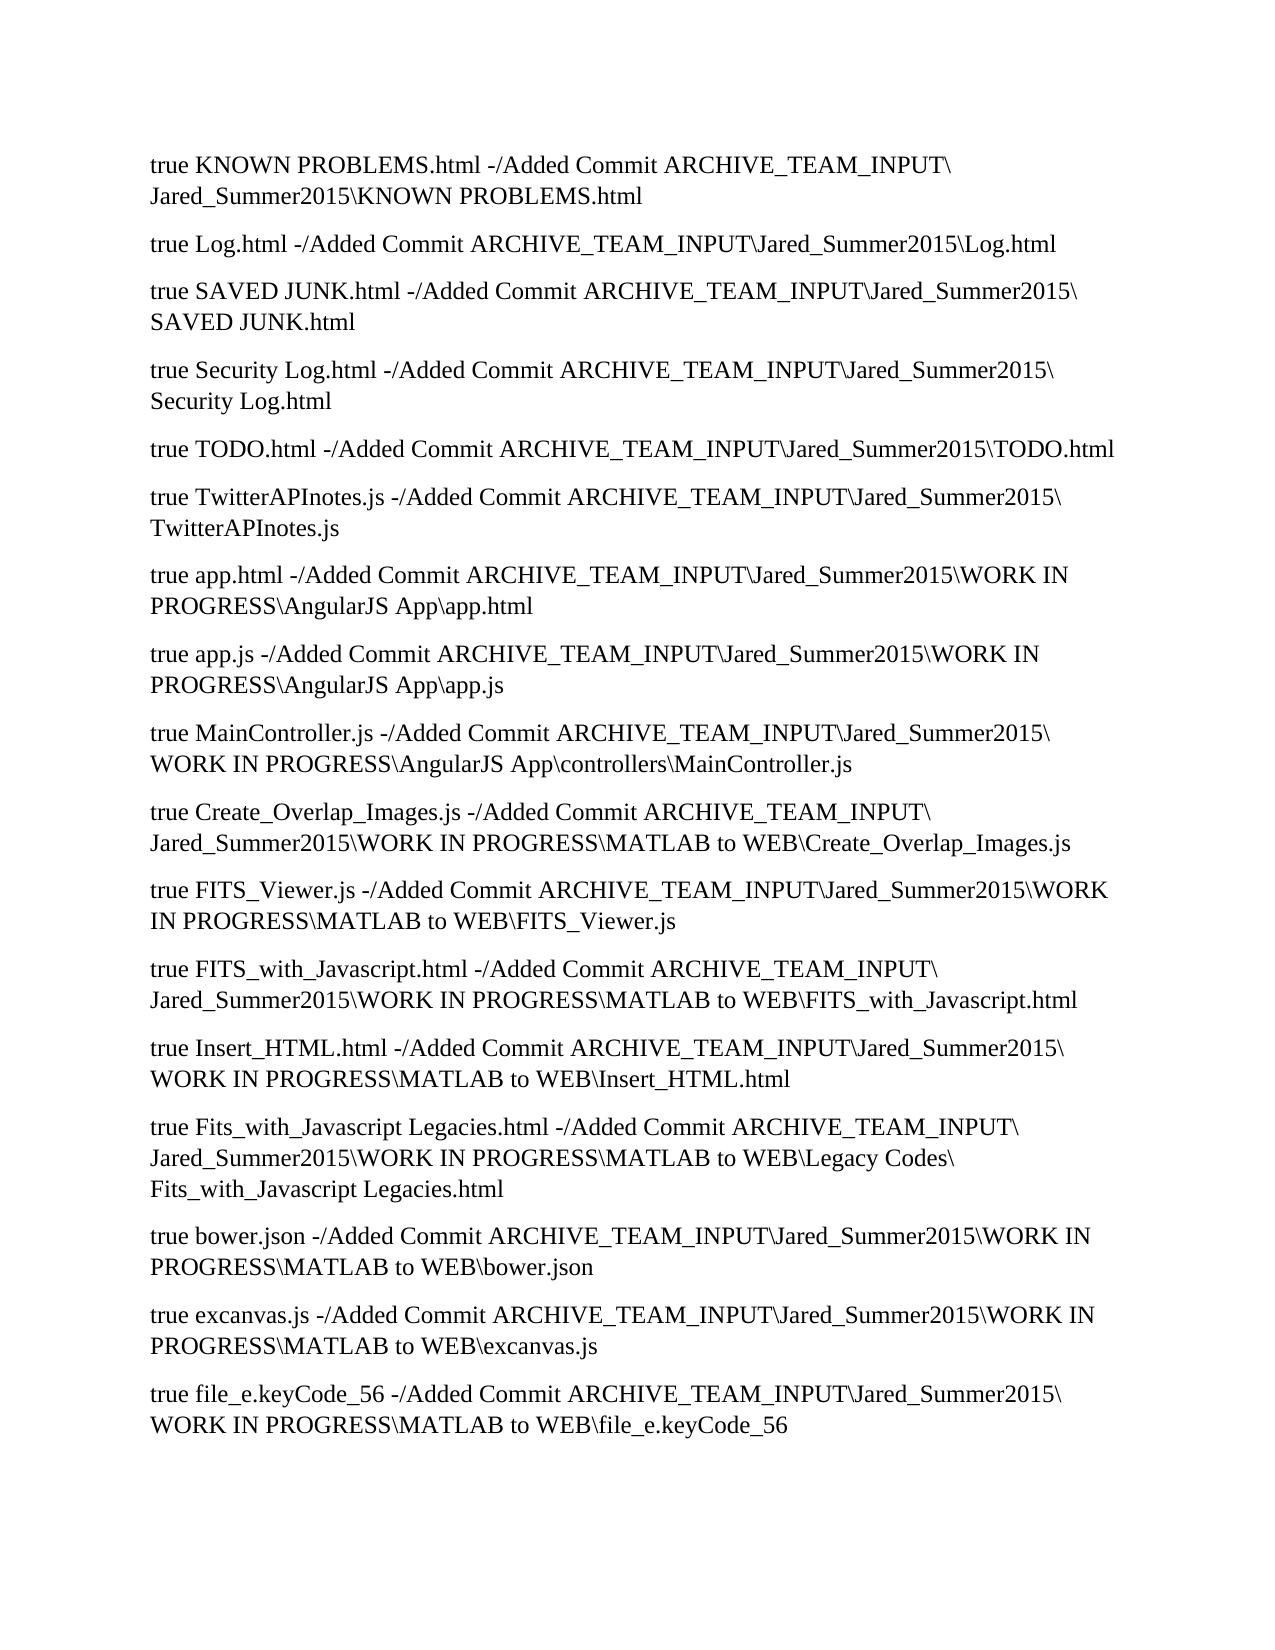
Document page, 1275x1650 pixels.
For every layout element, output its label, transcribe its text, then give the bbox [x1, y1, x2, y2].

text true FITS_Viewer.js -/Added Commit ARCHIVE_TEAM_INPUT\Jared_Summer2015\WORK IN PROGRESS\MATLAB to WEB\FITS_Viewer.js [150, 875, 1125, 935]
text true KNOWN PROBLEMS.html -/Added Commit ARCHIVE_TEAM_INPUT\Jared_Summer2015\KNOWN PROBLEMS.html [150, 150, 1125, 210]
text true TODO.html -/Added Commit ARCHIVE_TEAM_INPUT\Jared_Summer2015\TODO.html [150, 434, 1125, 463]
text true TwitterAPInotes.js -/Added Commit ARCHIVE_TEAM_INPUT\Jared_Summer2015\TwitterAPInotes.js [150, 482, 1125, 541]
text true app.js -/Added Commit ARCHIVE_TEAM_INPUT\Jared_Summer2015\WORK IN PROGRESS\AngularJS App\app.js [150, 639, 1125, 699]
text true app.html -/Added Commit ARCHIVE_TEAM_INPUT\Jared_Summer2015\WORK IN PROGRESS\AngularJS App\app.html [150, 560, 1125, 620]
text true MainController.js -/Added Commit ARCHIVE_TEAM_INPUT\Jared_Summer2015\WORK IN PROGRESS\AngularJS App\controllers\MainController.js [150, 718, 1125, 778]
text true excanvas.js -/Added Commit ARCHIVE_TEAM_INPUT\Jared_Summer2015\WORK IN PROGRESS\MATLAB to WEB\excanvas.js [150, 1300, 1125, 1360]
text true Fits_with_Javascript Legacies.html -/Added Commit ARCHIVE_TEAM_INPUT\Jared_Summer2015\WORK IN PROGRESS\MATLAB to WEB\Legacy Codes\Fits_with_Javascript Legacies.html [150, 1112, 1125, 1202]
text true FITS_with_Javascript.html -/Added Commit ARCHIVE_TEAM_INPUT\Jared_Summer2015\WORK IN PROGRESS\MATLAB to WEB\FITS_with_Javascript.html [150, 954, 1125, 1014]
text true Log.html -/Added Commit ARCHIVE_TEAM_INPUT\Jared_Summer2015\Log.html [150, 229, 1125, 257]
text true bower.json -/Added Commit ARCHIVE_TEAM_INPUT\Jared_Summer2015\WORK IN PROGRESS\MATLAB to WEB\bower.json [150, 1221, 1125, 1281]
text true SAVED JUNK.html -/Added Commit ARCHIVE_TEAM_INPUT\Jared_Summer2015\SAVED JUNK.html [150, 276, 1125, 336]
text true file_e.keyCode_56 -/Added Commit ARCHIVE_TEAM_INPUT\Jared_Summer2015\WORK IN PROGRESS\MATLAB to WEB\file_e.keyCode_56 [150, 1379, 1125, 1439]
text true Security Log.html -/Added Commit ARCHIVE_TEAM_INPUT\Jared_Summer2015\Security Log.html [150, 355, 1125, 415]
text true Insert_HTML.html -/Added Commit ARCHIVE_TEAM_INPUT\Jared_Summer2015\WORK IN PROGRESS\MATLAB to WEB\Insert_HTML.html [150, 1033, 1125, 1093]
text true Create_Overlap_Images.js -/Added Commit ARCHIVE_TEAM_INPUT\Jared_Summer2015\WORK IN PROGRESS\MATLAB to WEB\Create_Overlap_Images.js [150, 797, 1125, 856]
